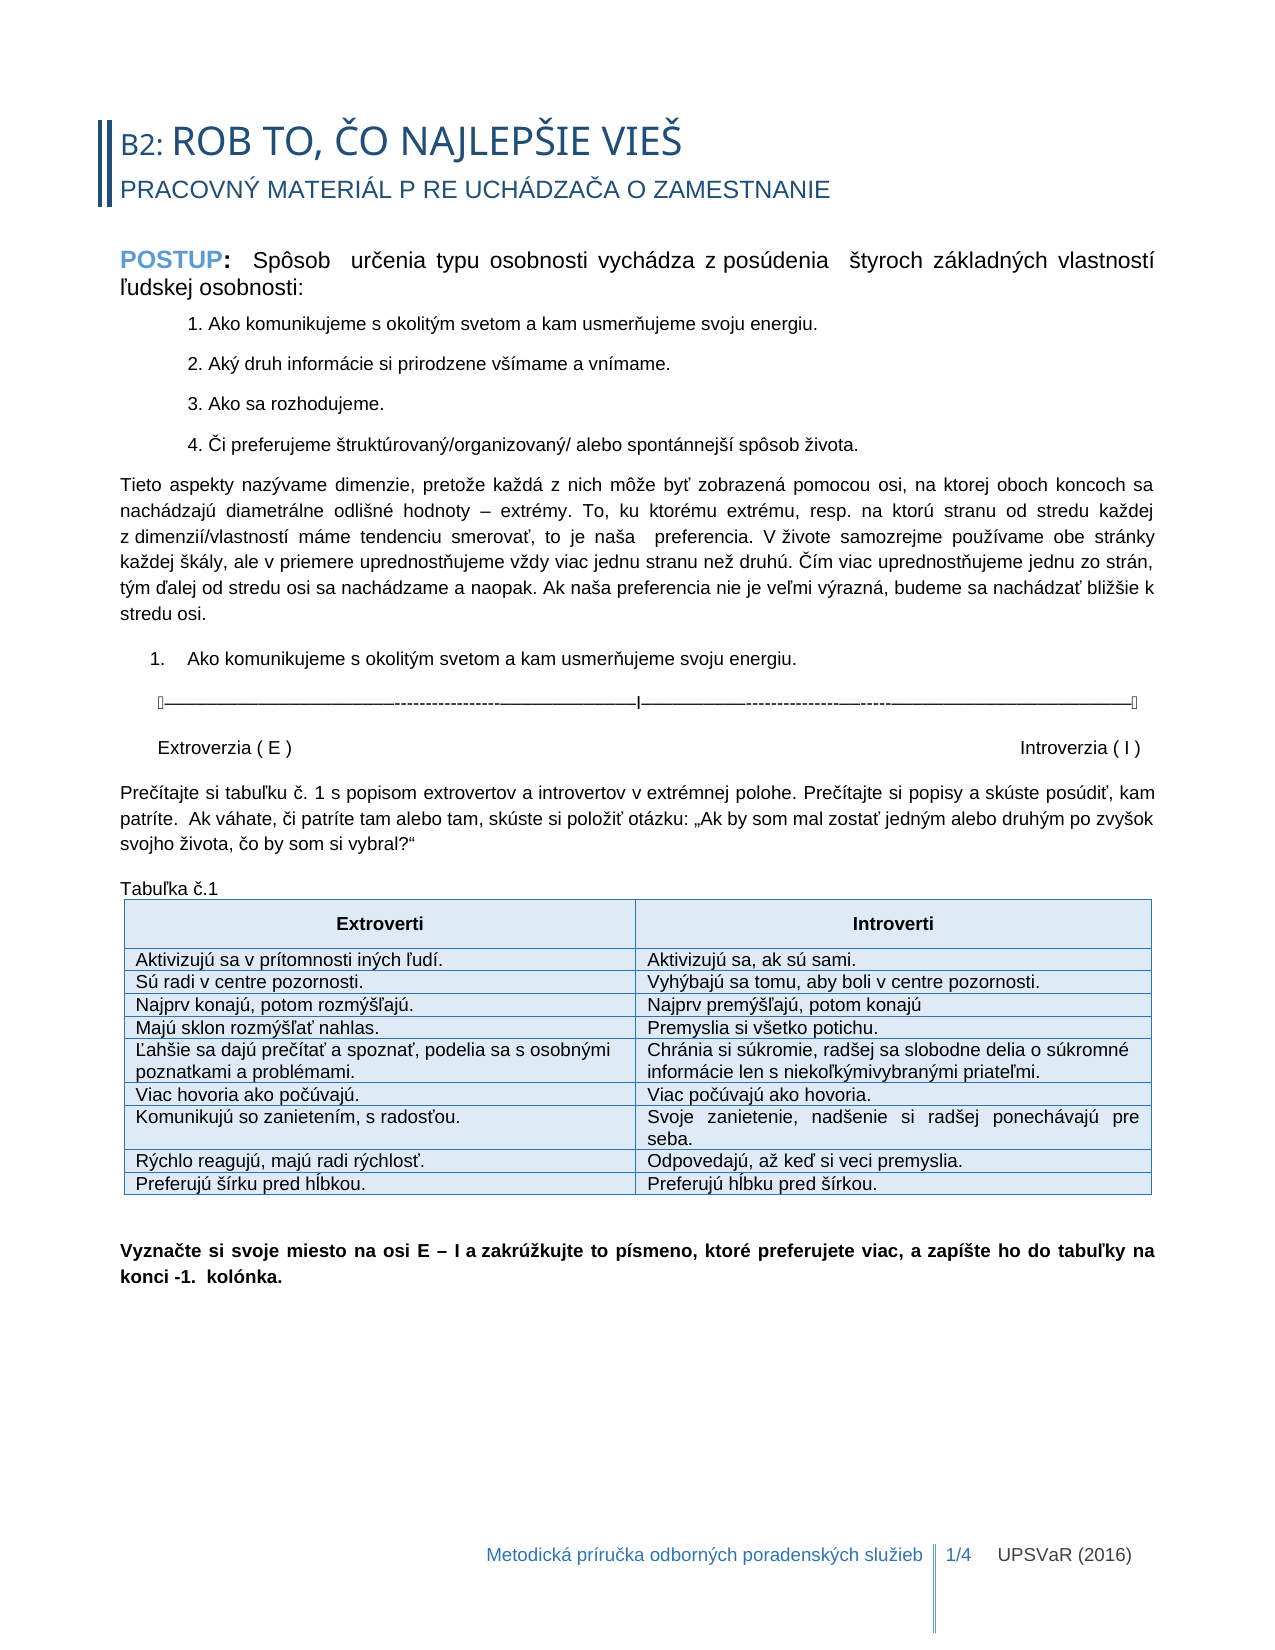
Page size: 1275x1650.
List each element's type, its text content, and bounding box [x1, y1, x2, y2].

text 4. Či preferujeme štruktúrovaný/organizovaný/ alebo spontánnejší spôsob života. [187, 433, 1155, 455]
table_cell Preferujú šírku pred hĺbkou. [125, 1173, 635, 1194]
table_cell Majú sklon rozmýšľať nahlas. [125, 1017, 635, 1038]
table_cell Premyslia si všetko potichu. [636, 1017, 1151, 1038]
table_cell Ľahšie sa dajú prečítať a spoznať, podelia sa s osobnými poznatkami a problémami. [125, 1039, 635, 1082]
table_cell Svoje zanietenie, nadšenie si radšej ponechávajú pre seba. [636, 1106, 1151, 1149]
table_cell Preferujú hĺbku pred šírkou. [636, 1173, 1151, 1194]
text Tieto aspekty nazývame dimenzie, pretože každá z nich môže byť zobrazená pomocou osi, na ktorej oboch koncoch sa nachádzajú diametrálne odlišné hodnoty – extrémy. To, ku ktorému extrému, resp. na ktorú stranu od stredu každej z dimenzií/vlastností máme tendenciu smerovať, to je naša preferencia. V živote samozrejme používame obe stránky každej škály, ale v priemere uprednostňujeme vždy viac jednu stranu než druhú. Čím viac uprednostňujeme jednu zo strán, tým ďalej od stredu osi sa nachádzame a naopak. Ak naša preferencia nie je veľmi výrazná, budeme sa nachádzať bližšie k stredu osi. [120, 474, 1155, 624]
title : pracovný materiál p re uchádzača o zamestnanie [120, 120, 1155, 207]
text 2. Aký druh informácie si prirodzene všímame a vnímame. [187, 353, 1155, 374]
table_cell Odpovedajú, až keď si veci premyslia. [636, 1150, 1151, 1172]
table_cell Komunikujú so zanietením, s radosťou. [125, 1106, 635, 1149]
text Tabuľka č.1 [120, 878, 1155, 899]
text 1. Ako komunikujeme s okolitým svetom a kam usmerňujeme svoju energiu. [187, 313, 1155, 334]
table_cell Najprv premýšľajú, potom konajú [636, 994, 1151, 1016]
table_cell Viac hovoria ako počúvajú. [125, 1083, 635, 1105]
table_cell Sú radi v centre pozornosti. [125, 971, 635, 993]
table_cell Chránia si súkromie, radšej sa slobodne delia o súkromné informácie len s niekoľkýmivybranými priateľmi. [636, 1039, 1151, 1082]
table_cell Vyhýbajú sa tomu, aby boli v centre pozornosti. [636, 971, 1151, 993]
text Prečítajte si tabuľku č. 1 s popisom extrovertov a introvertov v extrémnej polohe. Prečítajte si popisy a skúste posúdiť, kam patríte. Ak váhate, či patríte tam alebo tam, skúste si položiť otázku: „Ak by som mal zostať jedným alebo druhým po zvyšok svojho života, čo by som si vybral?“ [120, 781, 1155, 855]
table_header Introverti [636, 900, 1151, 948]
text ––––––––––––––––––––––-----------------–––––––––––––I––––––––––---------------––-----––––––––––––––––––––––– [157, 692, 1155, 714]
table_cell Viac počúvajú ako hovoria. [636, 1083, 1151, 1105]
subtitle POSTUP: Spôsob určenia typu osobnosti vychádza z posúdenia štyroch základných vlastností ľudskej osobnosti: [120, 245, 1155, 300]
table_cell Aktivizujú sa v prítomnosti iných ľudí. [125, 949, 635, 970]
table_cell Aktivizujú sa, ak sú sami. [636, 949, 1151, 970]
list Ako komunikujeme s okolitým svetom a kam usmerňujeme svoju energiu. [149, 648, 1155, 669]
text Extroverzia ( E ) Introverzia ( I ) [157, 737, 1155, 758]
table_cell Najprv konajú, potom rozmýšľajú. [125, 994, 635, 1016]
table_cell Rýchlo reagujú, majú radi rýchlosť. [125, 1150, 635, 1172]
text Vyznačte si svoje miesto na osi E – I a zakrúžkujte to písmeno, ktoré preferujete viac, a zapíšte ho do tabuľky na konci -1. kolónka. [120, 1240, 1155, 1287]
table_header Extroverti [125, 900, 635, 948]
text 3. Ako sa rozhodujeme. [187, 393, 1155, 415]
